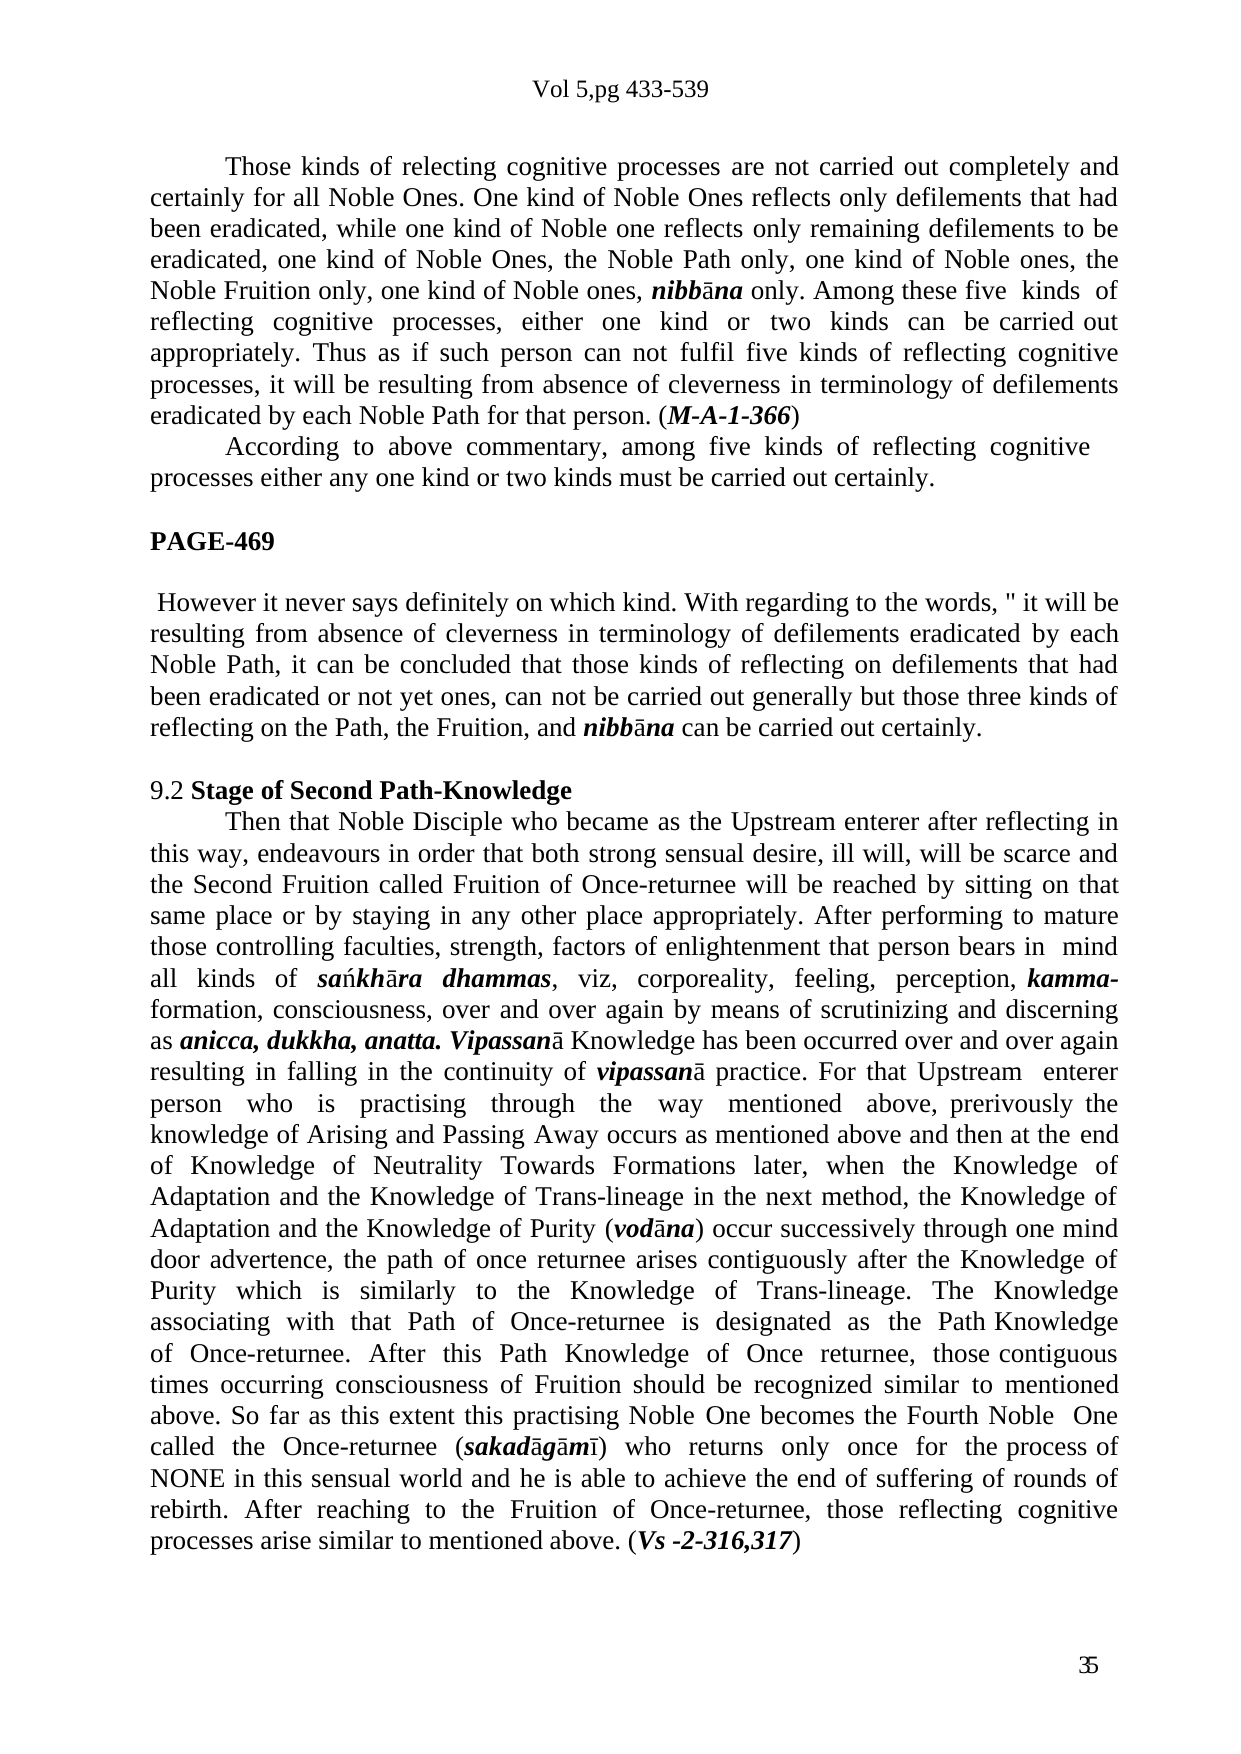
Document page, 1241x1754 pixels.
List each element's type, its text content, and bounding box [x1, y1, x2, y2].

list Stage of Second Path-Knowledge [150, 776, 1139, 806]
text PAGE-469 [150, 526, 1139, 556]
text However it never says definitely on which kind. With regarding to the words, " it will be resulting from absence of cleverness in terminology of defilements eradicated by each Noble Path, it can be concluded that those kinds of reflecting on defilements that had been eradicated or not yet ones, can not be carried out generally but those three kinds of reflecting on the Path, the Fruition, and nibbāna can be carried out certainly. [150, 586, 1119, 742]
text According to above commentary, among five kinds of reflecting cognitive processes either any one kind or two kinds must be carried out certainly. [150, 431, 1119, 493]
text Those kinds of relecting cognitive processes are not carried out completely and certainly for all Noble Ones. One kind of Noble Ones reflects only defilements that had been eradicated, while one kind of Noble one reflects only remaining defilements to be eradicated, one kind of Noble Ones, the Noble Path only, one kind of Noble ones, the Noble Fruition only, one kind of Noble ones, nibbāna only. Among these five kinds of reflecting cognitive processes, either one kind or two kinds can be carried out appropriately. Thus as if such person can not fulfil five kinds of reflecting cognitive processes, it will be resulting from absence of cleverness in terminology of defilements eradicated by each Noble Path for that person. (M-A-1-366) [150, 150, 1119, 430]
text Then that Noble Disciple who became as the Upstream enterer after reflecting in this way, endeavours in order that both strong sensual desire, ill will, will be scarce and the Second Fruition called Fruition of Once-returnee will be reached by sitting on that same place or by staying in any other place appropriately. After performing to mature those controlling faculties, strength, factors of enlightenment that person bears in mind all kinds of sańkhāra dhammas, viz, corporeality, feeling, perception, kamma-formation, consciousness, over and over again by means of scrutinizing and discerning as anicca, dukkha, anatta. Vipassanā Knowledge has been occurred over and over again resulting in falling in the continuity of vipassanā practice. For that Upstream enterer person who is practising through the way mentioned above, prerivously the knowledge of Arising and Passing Away occurs as mentioned above and then at the end of Knowledge of Neutrality Towards Formations later, when the Knowledge of Adaptation and the Knowledge of Trans-lineage in the next method, the Knowledge of Adaptation and the Knowledge of Purity (vodāna) occur successively through one mind door advertence, the path of once returnee arises contiguously after the Knowledge of Purity which is similarly to the Knowledge of Trans-lineage. The Knowledge associating with that Path of Once-returnee is designated as the Path Knowledge of Once-returnee. After this Path Knowledge of Once returnee, those contiguous times occurring consciousness of Fruition should be recognized similar to mentioned above. So far as this extent this practising Noble One becomes the Fourth Noble One called the Once-returnee (sakadāgāmī) who returns only once for the process of NONE in this sensual world and he is able to achieve the end of suffering of rounds of rebirth. After reaching to the Fruition of Once-returnee, those reflecting cognitive processes arise similar to mentioned above. (Vs -2-316,317) [150, 806, 1119, 1556]
